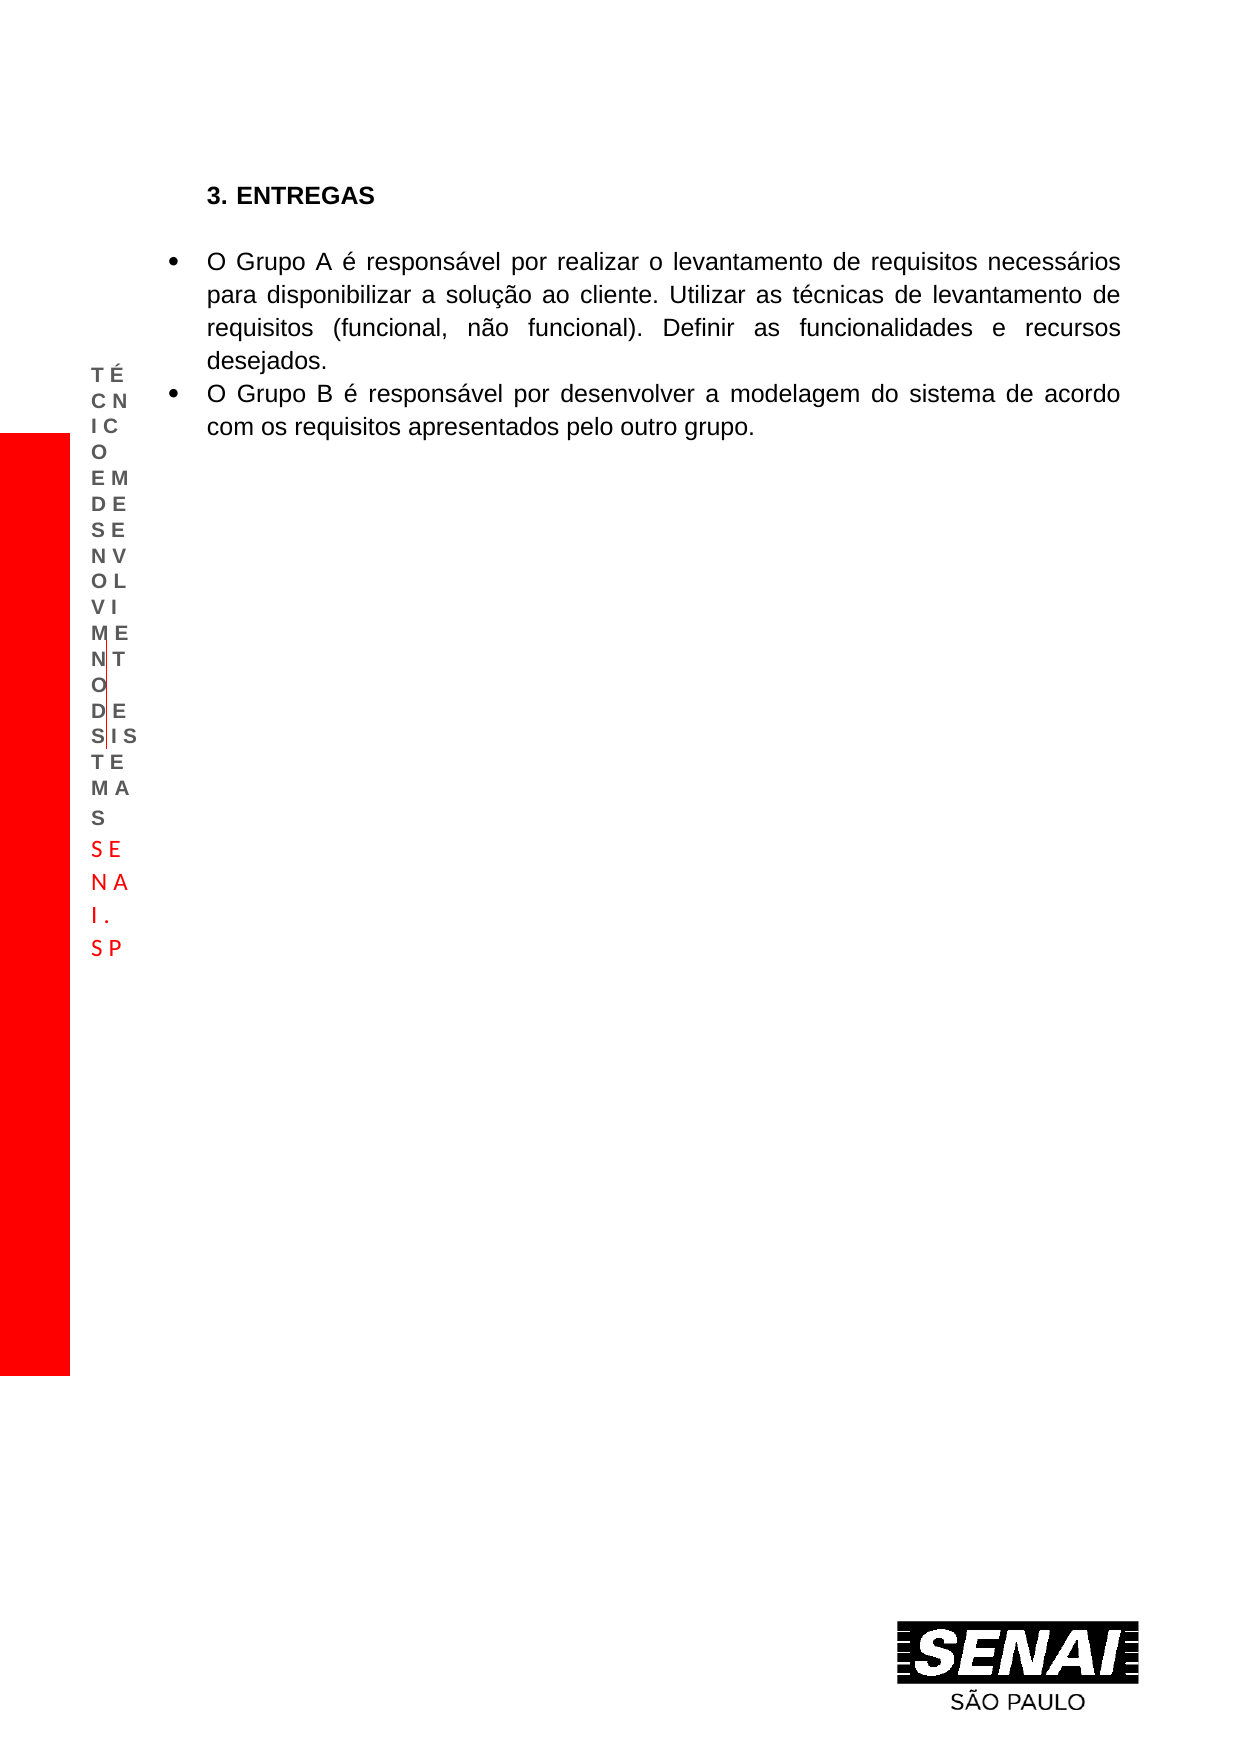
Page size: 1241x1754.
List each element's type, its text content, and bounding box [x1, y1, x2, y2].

list O Grupo B é responsável por desenvolver a modelagem do sistema de acordo com os requisitos apresentados pelo outro grupo. [169, 379, 1122, 441]
list O Grupo A é responsável por realizar o levantamento de requisitos necessários para disponibilizar a solução ao cliente. Utilizar as técnicas de levantamento de requisitos (funcional, não funcional). Definir as funcionalidades e recursos desejados. [169, 247, 1122, 374]
list ENTREGAS [207, 181, 1122, 209]
